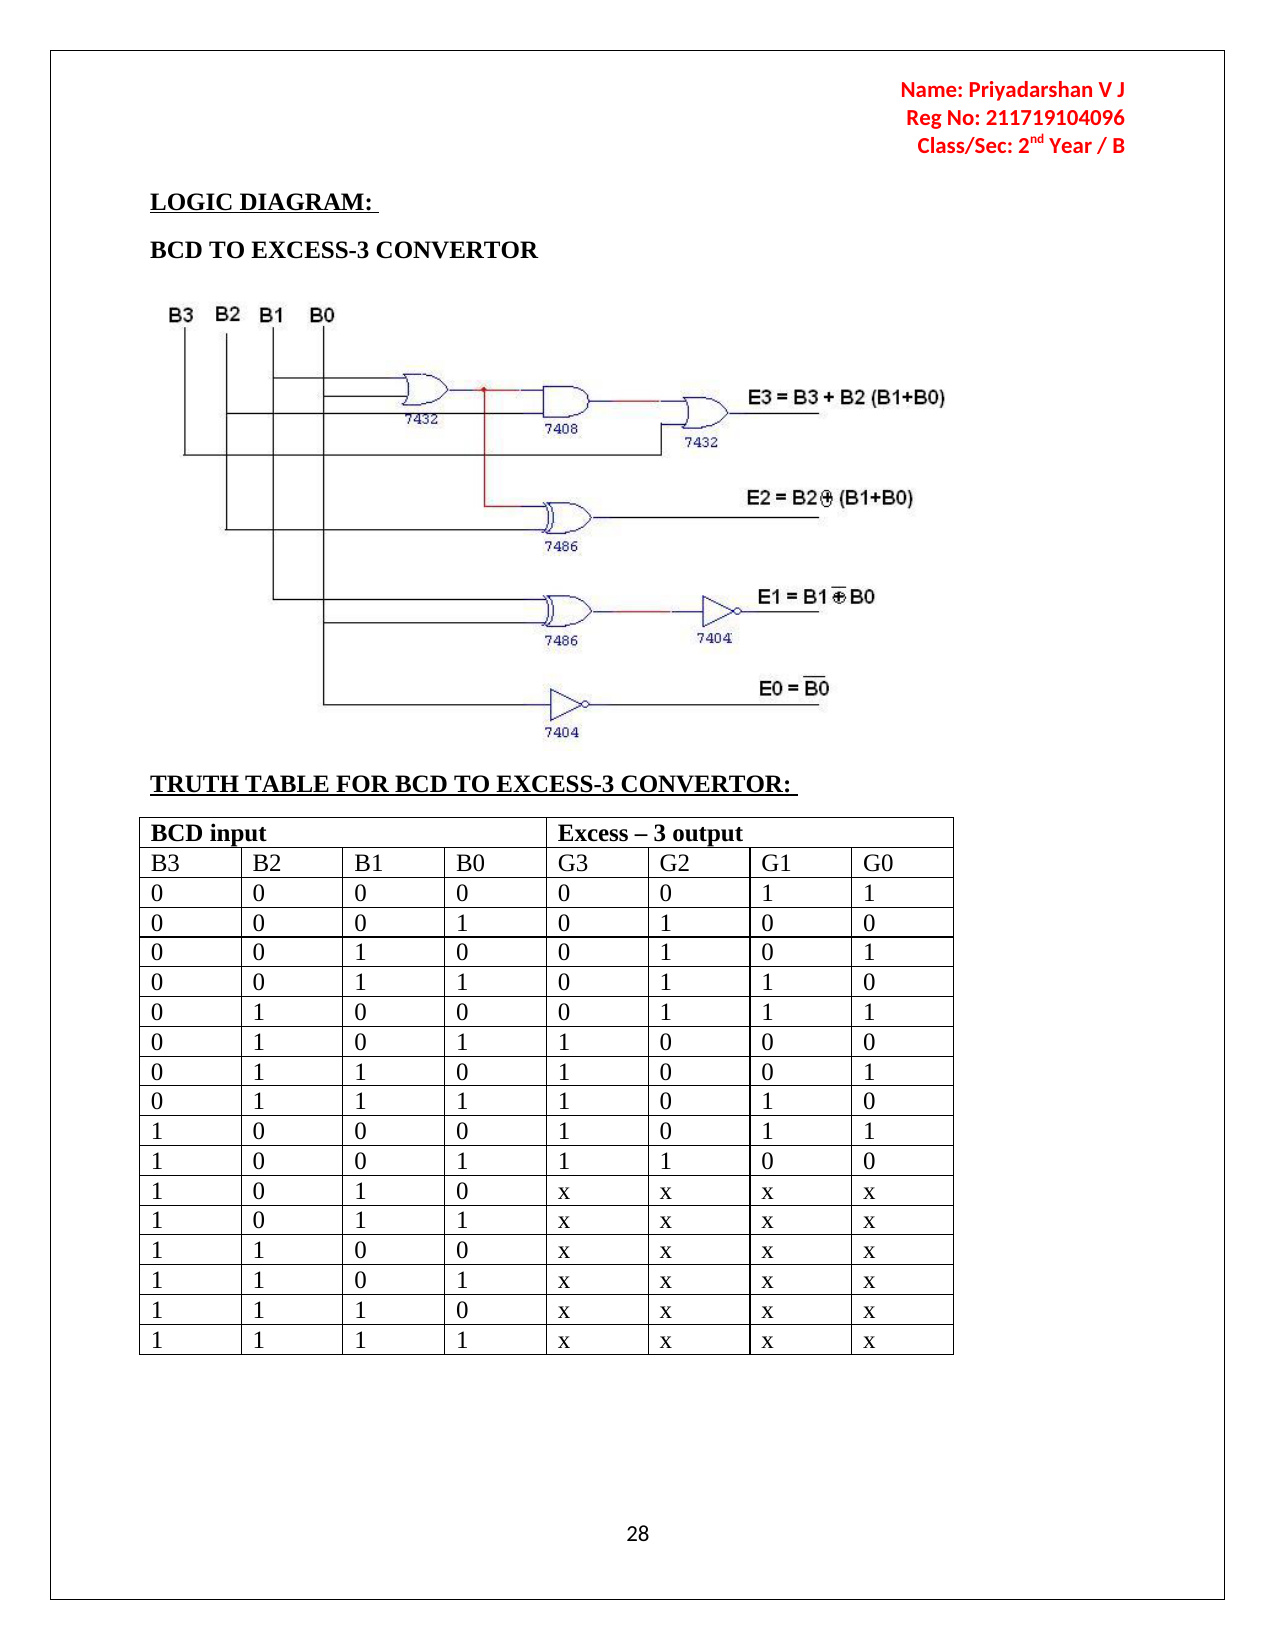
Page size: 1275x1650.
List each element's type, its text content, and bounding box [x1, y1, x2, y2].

table_cell 0 [140, 908, 241, 936]
table_cell G3 [547, 848, 648, 877]
table_cell x [649, 1325, 749, 1353]
table_cell B3 [140, 848, 241, 877]
table_cell 0 [649, 1057, 749, 1085]
table_cell 1 [751, 1086, 851, 1115]
table_cell x [852, 1325, 953, 1353]
text BCD TO EXCESS-3 CONVERTOR [150, 235, 1125, 263]
table_cell 0 [140, 1027, 241, 1056]
table_cell 0 [852, 1027, 953, 1056]
table_cell 0 [343, 1027, 444, 1056]
table_cell 1 [445, 1027, 546, 1056]
table_cell 0 [140, 878, 241, 907]
table_cell 0 [343, 1235, 444, 1264]
table_cell 1 [140, 1146, 241, 1175]
table_cell 1 [445, 967, 546, 996]
table_cell 1 [649, 1146, 749, 1175]
table_cell 1 [242, 1265, 342, 1294]
table_cell 1 [242, 1295, 342, 1324]
table_cell x [649, 1265, 749, 1294]
table_cell 0 [343, 997, 444, 1026]
table_cell 0 [242, 1146, 342, 1175]
table_cell 1 [852, 878, 953, 907]
table_cell 1 [852, 938, 953, 966]
table_cell 0 [852, 908, 953, 936]
table_cell B2 [242, 848, 342, 877]
table_cell 0 [445, 1235, 546, 1264]
table_cell B0 [445, 848, 546, 877]
table_cell x [649, 1295, 749, 1324]
table_cell 1 [242, 1325, 342, 1353]
table_cell x [649, 1176, 749, 1204]
table_cell 1 [140, 1295, 241, 1324]
table_cell 0 [242, 1116, 342, 1145]
table_cell 1 [547, 1086, 648, 1115]
table_cell 1 [751, 878, 851, 907]
table_cell 1 [343, 1086, 444, 1115]
table_header Excess – 3 output [547, 818, 953, 847]
table_cell 0 [140, 1086, 241, 1115]
table_cell 0 [445, 938, 546, 966]
table_cell 1 [547, 1027, 648, 1056]
table_cell 0 [547, 878, 648, 907]
table_cell G2 [649, 848, 749, 877]
table_cell 0 [751, 1057, 851, 1085]
table_header BCD input [140, 818, 546, 847]
table_cell 0 [649, 1116, 749, 1145]
table_cell x [751, 1235, 851, 1264]
table_cell x [852, 1176, 953, 1204]
table_cell 0 [649, 878, 749, 907]
table_cell 1 [343, 1325, 444, 1353]
table_cell 0 [852, 1146, 953, 1175]
table_cell 0 [343, 908, 444, 936]
table_cell 1 [343, 938, 444, 966]
table_cell 1 [140, 1265, 241, 1294]
table_cell x [852, 1265, 953, 1294]
table_cell 1 [242, 997, 342, 1026]
table_cell x [547, 1235, 648, 1264]
table_cell 0 [445, 878, 546, 907]
table_cell 1 [242, 1086, 342, 1115]
table_cell 1 [343, 1176, 444, 1204]
table_cell 1 [547, 1057, 648, 1085]
table_cell x [751, 1295, 851, 1324]
table_cell 0 [343, 878, 444, 907]
table_cell 0 [445, 997, 546, 1026]
table_cell x [649, 1206, 749, 1234]
table_cell 0 [547, 967, 648, 996]
table_cell 0 [242, 1176, 342, 1204]
table_cell 0 [751, 1146, 851, 1175]
table_cell 1 [445, 1265, 546, 1294]
table_cell 0 [140, 997, 241, 1026]
table_cell 1 [242, 1235, 342, 1264]
table_cell 1 [649, 908, 749, 936]
table_cell x [649, 1235, 749, 1264]
table_cell x [751, 1325, 851, 1353]
table_cell 1 [649, 938, 749, 966]
table_cell 1 [140, 1325, 241, 1353]
table_cell 1 [140, 1176, 241, 1204]
table_cell G0 [852, 848, 953, 877]
table_cell 0 [852, 1086, 953, 1115]
table_cell x [751, 1206, 851, 1234]
table_cell x [547, 1325, 648, 1353]
table_cell 0 [242, 908, 342, 936]
table_cell 0 [547, 938, 648, 966]
table_cell 1 [242, 1027, 342, 1056]
table_cell 1 [751, 997, 851, 1026]
table_cell x [751, 1176, 851, 1204]
table_cell 1 [852, 1116, 953, 1145]
table_cell 1 [649, 997, 749, 1026]
table_cell 0 [242, 938, 342, 966]
table_cell B1 [343, 848, 444, 877]
table_cell 0 [751, 1027, 851, 1056]
table_cell 0 [343, 1265, 444, 1294]
table_cell 0 [140, 938, 241, 966]
table_cell x [852, 1295, 953, 1324]
table_cell 1 [751, 1116, 851, 1145]
table_cell 0 [445, 1057, 546, 1085]
text LOGIC DIAGRAM: [150, 187, 1125, 216]
table_cell 0 [445, 1295, 546, 1324]
table_cell x [547, 1295, 648, 1324]
table_cell 1 [445, 1086, 546, 1115]
table_cell 1 [445, 1146, 546, 1175]
table_cell 0 [242, 878, 342, 907]
table_cell 1 [140, 1206, 241, 1234]
table_cell 0 [852, 967, 953, 996]
table_cell 1 [649, 967, 749, 996]
table_cell x [547, 1176, 648, 1204]
table_cell 1 [445, 908, 546, 936]
table_cell 1 [852, 997, 953, 1026]
table_cell 1 [852, 1057, 953, 1085]
table_cell 0 [751, 908, 851, 936]
table_cell 0 [649, 1027, 749, 1056]
table_cell 1 [547, 1116, 648, 1145]
table_cell 0 [343, 1116, 444, 1145]
table_cell 0 [343, 1146, 444, 1175]
table_cell 0 [649, 1086, 749, 1115]
table_cell x [852, 1206, 953, 1234]
table_cell 0 [242, 967, 342, 996]
table_cell x [547, 1265, 648, 1294]
table_cell 0 [445, 1176, 546, 1204]
table_cell G1 [751, 848, 851, 877]
table_cell 1 [445, 1325, 546, 1353]
table_cell 1 [140, 1116, 241, 1145]
table_cell 1 [343, 1295, 444, 1324]
table_cell 1 [547, 1146, 648, 1175]
table_cell x [751, 1265, 851, 1294]
table_cell 0 [140, 1057, 241, 1085]
table_cell 1 [343, 1206, 444, 1234]
table_cell 0 [140, 967, 241, 996]
table_cell 1 [242, 1057, 342, 1085]
table_cell 0 [547, 997, 648, 1026]
text TRUTH TABLE FOR BCD TO EXCESS-3 CONVERTOR: [150, 769, 1125, 798]
table_cell 1 [445, 1206, 546, 1234]
table_cell x [852, 1235, 953, 1264]
table_cell 1 [343, 1057, 444, 1085]
table_cell 0 [751, 938, 851, 966]
table_cell 1 [140, 1235, 241, 1264]
table_cell 1 [343, 967, 444, 996]
table_cell x [547, 1206, 648, 1234]
table_cell 0 [547, 908, 648, 936]
table_cell 1 [751, 967, 851, 996]
table_cell 0 [445, 1116, 546, 1145]
table_cell 0 [242, 1206, 342, 1234]
